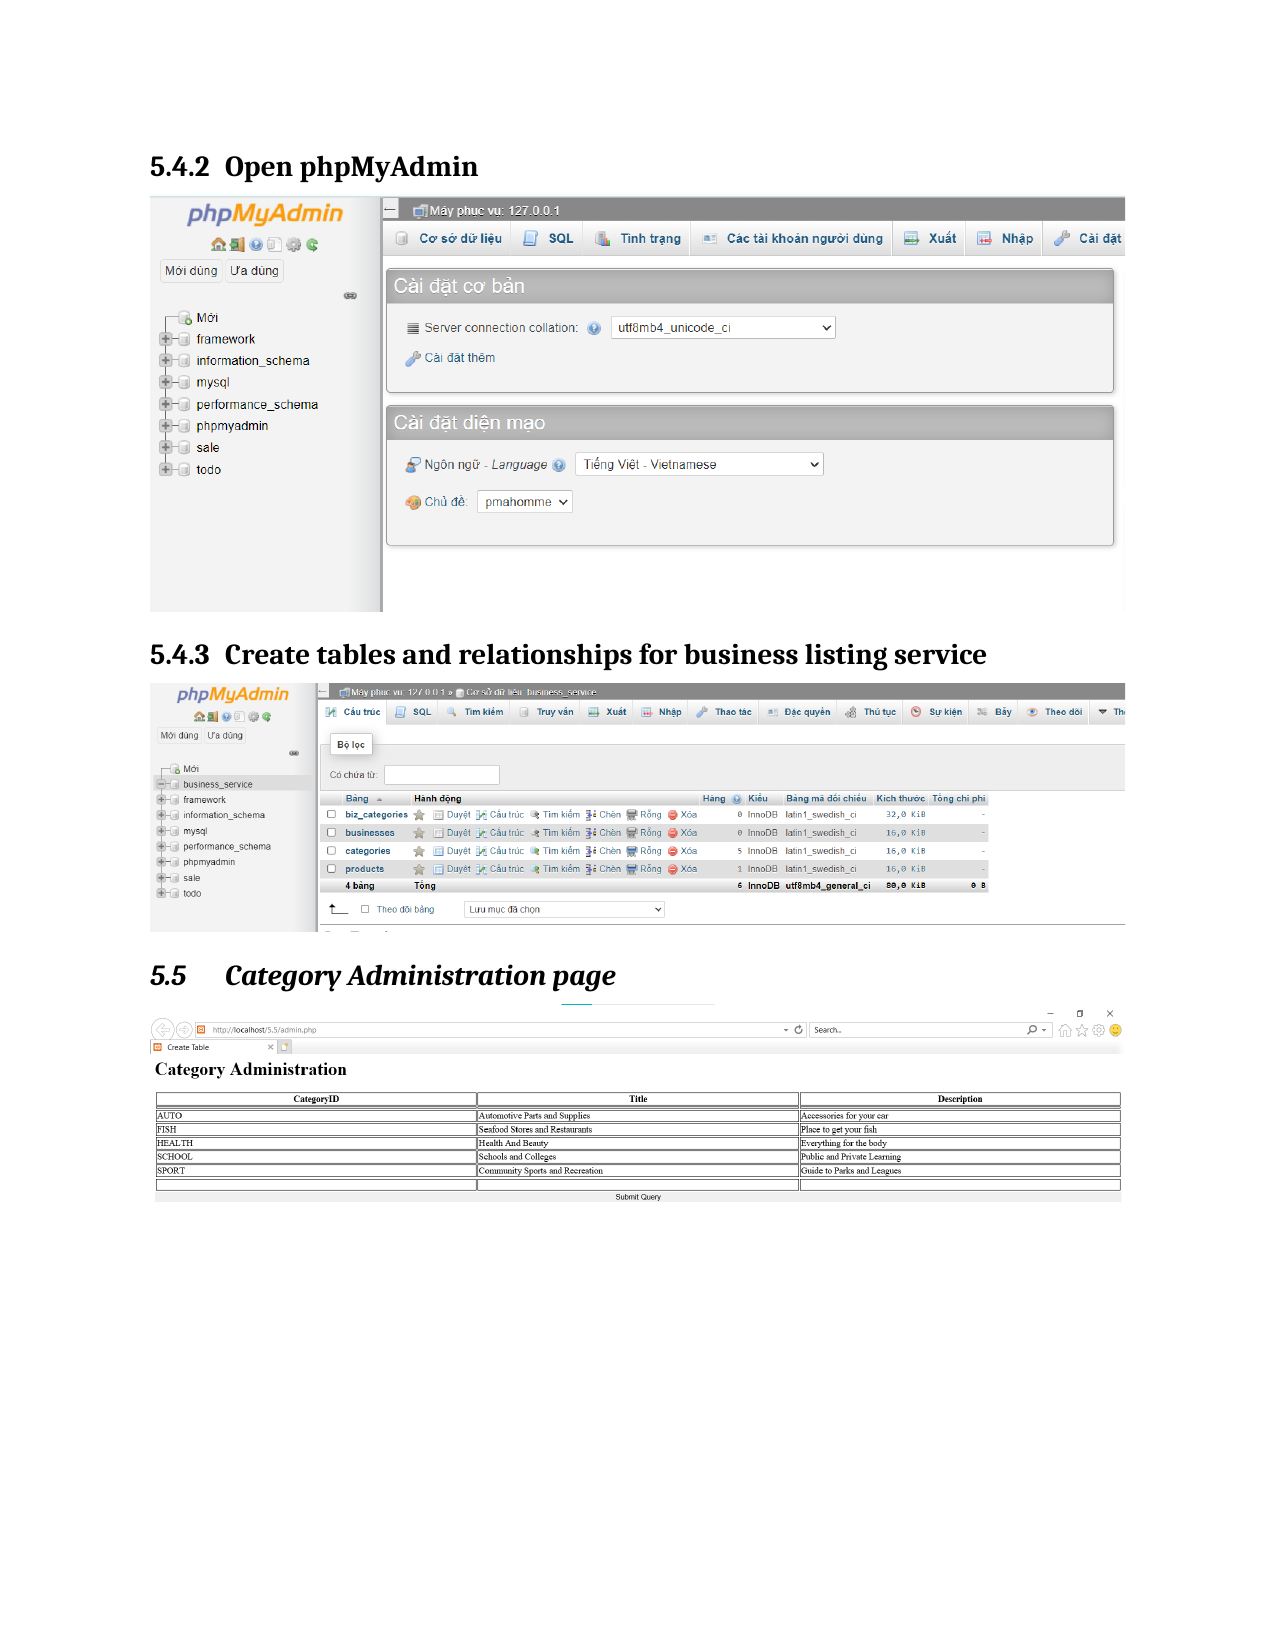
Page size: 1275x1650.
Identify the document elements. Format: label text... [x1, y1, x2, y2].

picture [150, 194, 1125, 612]
subtitle Open phpMyAdmin [150, 150, 1125, 183]
subtitle Create tables and relationships for business listing service [150, 638, 1125, 672]
subtitle Category Administration page [150, 959, 1125, 993]
picture [150, 683, 1125, 932]
picture [150, 1004, 1125, 1224]
